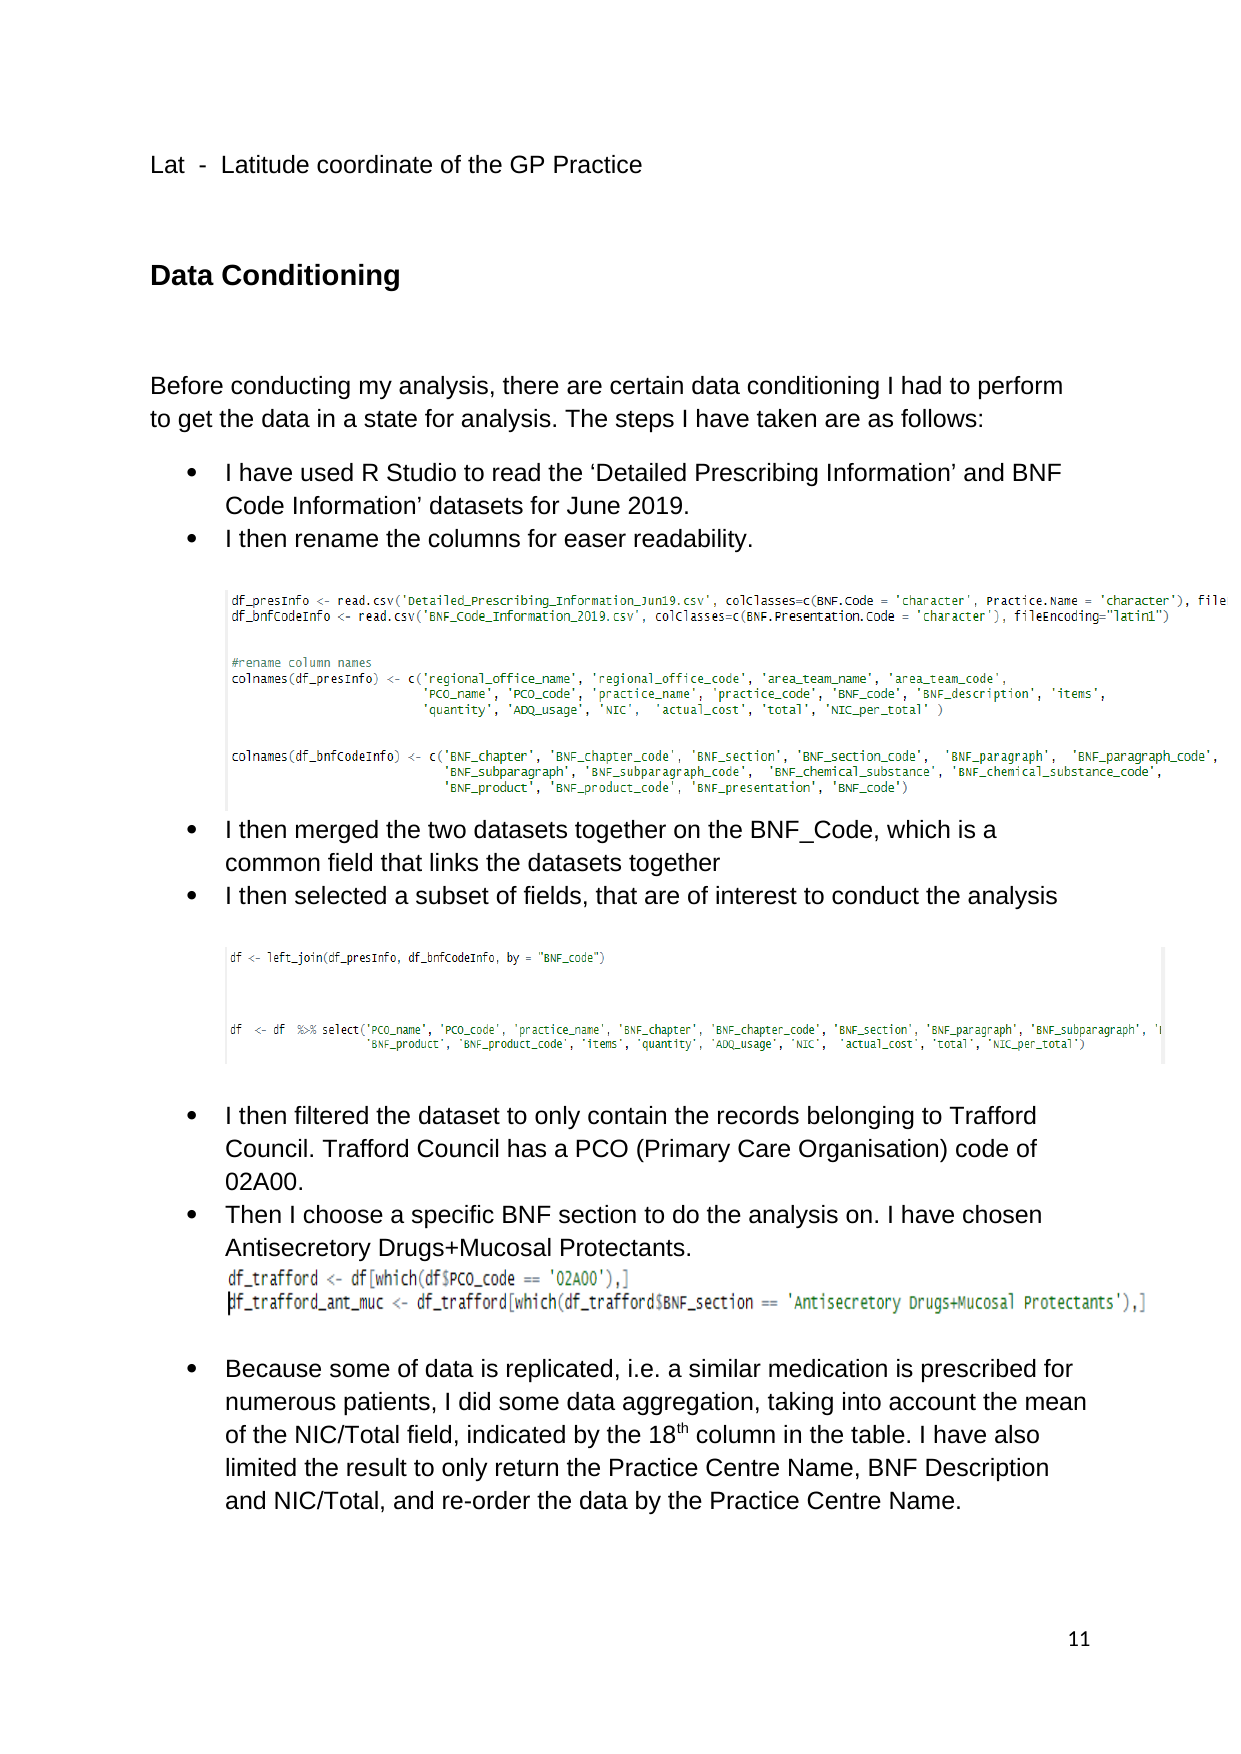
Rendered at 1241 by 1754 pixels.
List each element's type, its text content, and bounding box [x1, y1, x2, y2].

list Because some of data is replicated, i.e. a similar medication is prescribed for numerous patients, I did some data aggregation, taking into account the mean of the NIC/Total field, indicated by the 18th column in the table. I have also limited the result to only return the Practice Centre Name, BNF Description and NIC/Total, and re-order the data by the Practice Centre Name. [187, 1353, 1090, 1514]
list I then selected a subset of fields, that are of interest to conduct the analysis [187, 881, 1090, 910]
list I then filtered the dataset to only contain the records belonging to Trafford Council. Trafford Council has a PCO (Primary Care Organisation) code of 02A00. [187, 1101, 1090, 1196]
list I then merged the two datasets together on the BNF_Code, which is a common field that links the datasets together [187, 815, 1090, 877]
picture [225, 590, 1228, 811]
picture [225, 947, 1166, 1064]
list I have used R Studio to read the ‘Detailed Prescribing Information’ and BNF Code Information’ datasets for June 2019. [187, 458, 1090, 520]
list Then I choose a specific BNF section to do the analysis on. I have chosen Antisecretory Drugs+Mucosal Protectants. [187, 1200, 1090, 1262]
text Data Conditioning [150, 258, 1090, 291]
text Lat - Latitude coordinate of the GP Practice [150, 150, 1090, 179]
text Before conducting my analysis, there are certain data conditioning I had to perform to get the data in a state for analysis. The steps I have taken are as follows: [150, 371, 1090, 433]
picture [225, 1266, 1166, 1317]
list I then rename the columns for easer readability. [187, 524, 1090, 553]
